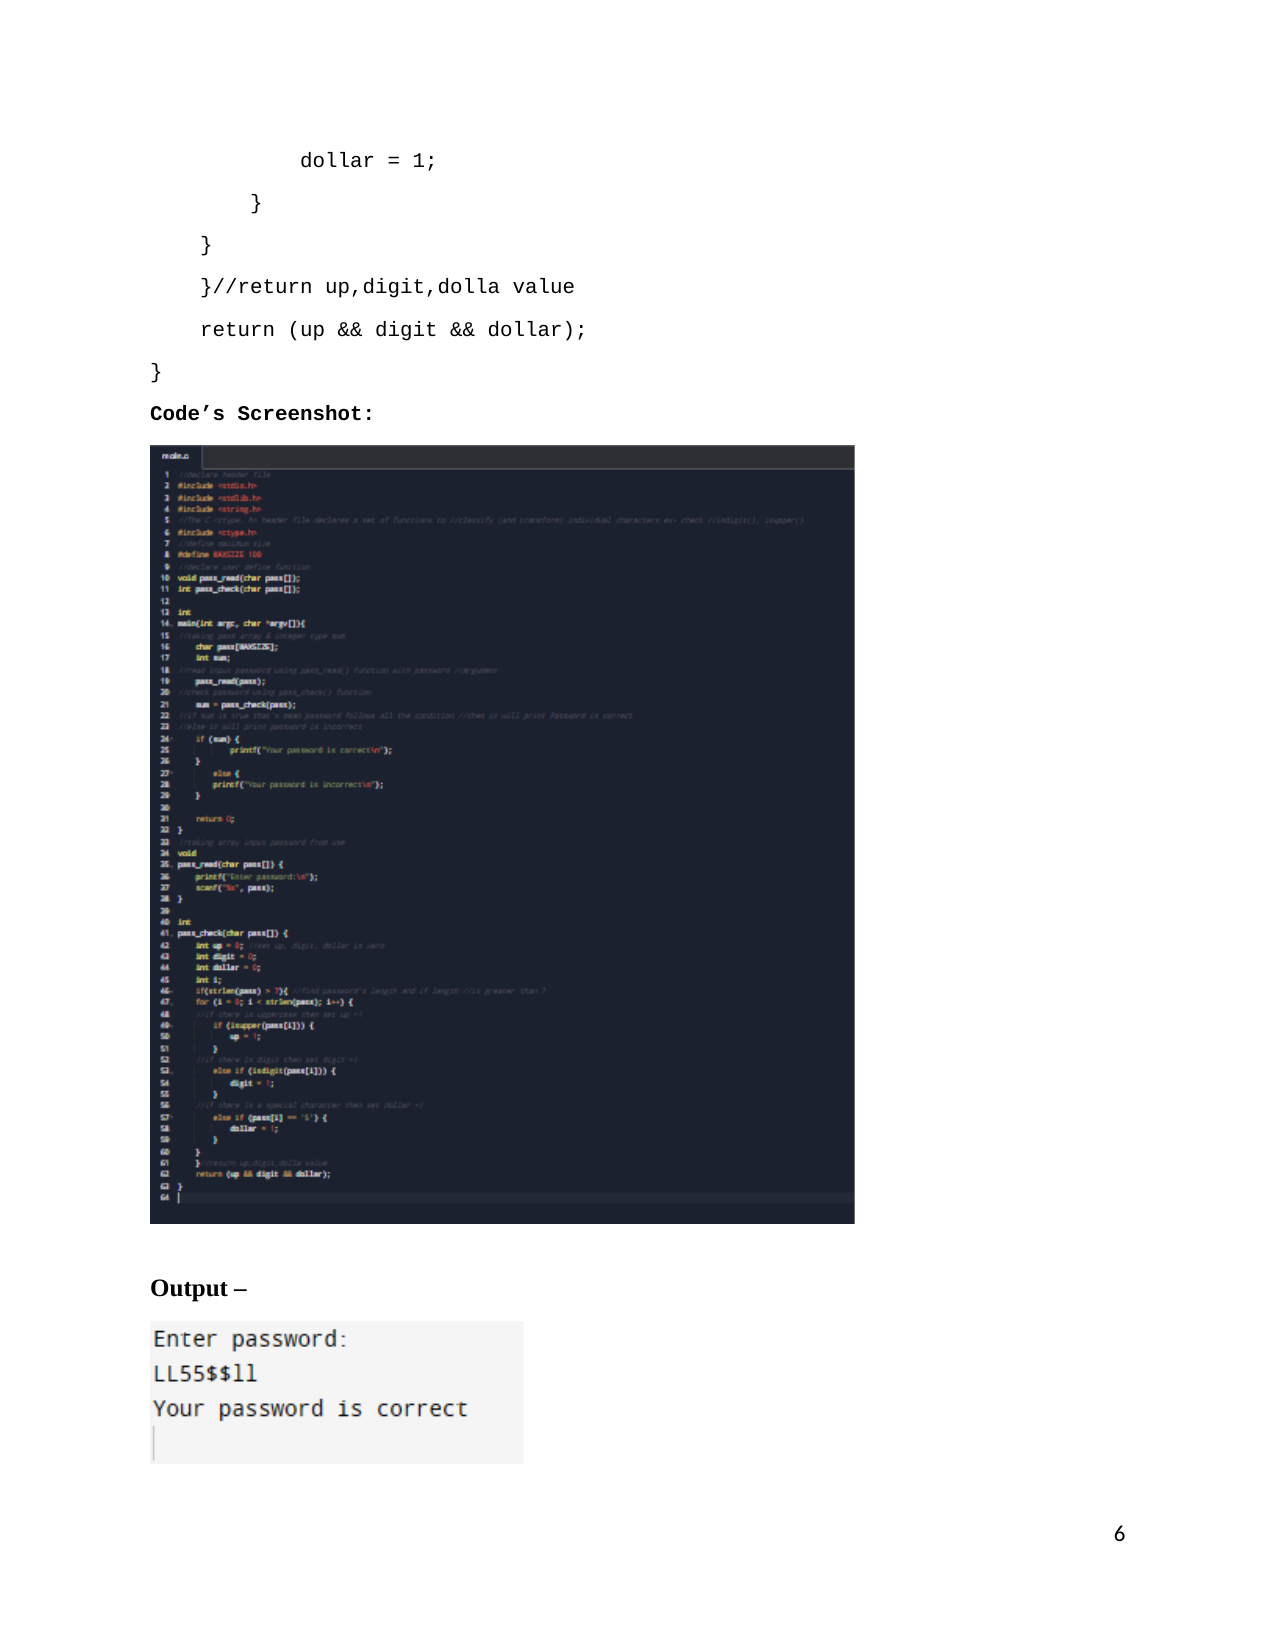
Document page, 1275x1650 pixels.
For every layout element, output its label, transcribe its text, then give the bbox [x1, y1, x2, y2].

text dollar = 1; [150, 150, 1125, 174]
text }//return up,digit,dolla value [150, 277, 1125, 300]
picture [150, 445, 855, 1224]
text return (up && digit && dollar); [150, 319, 1125, 342]
text Code’s Screenshot: [150, 403, 1125, 427]
text Output – [150, 1242, 1125, 1302]
picture [150, 1321, 524, 1464]
text } [150, 234, 1125, 258]
text } [150, 192, 1125, 216]
text } [150, 361, 1125, 384]
